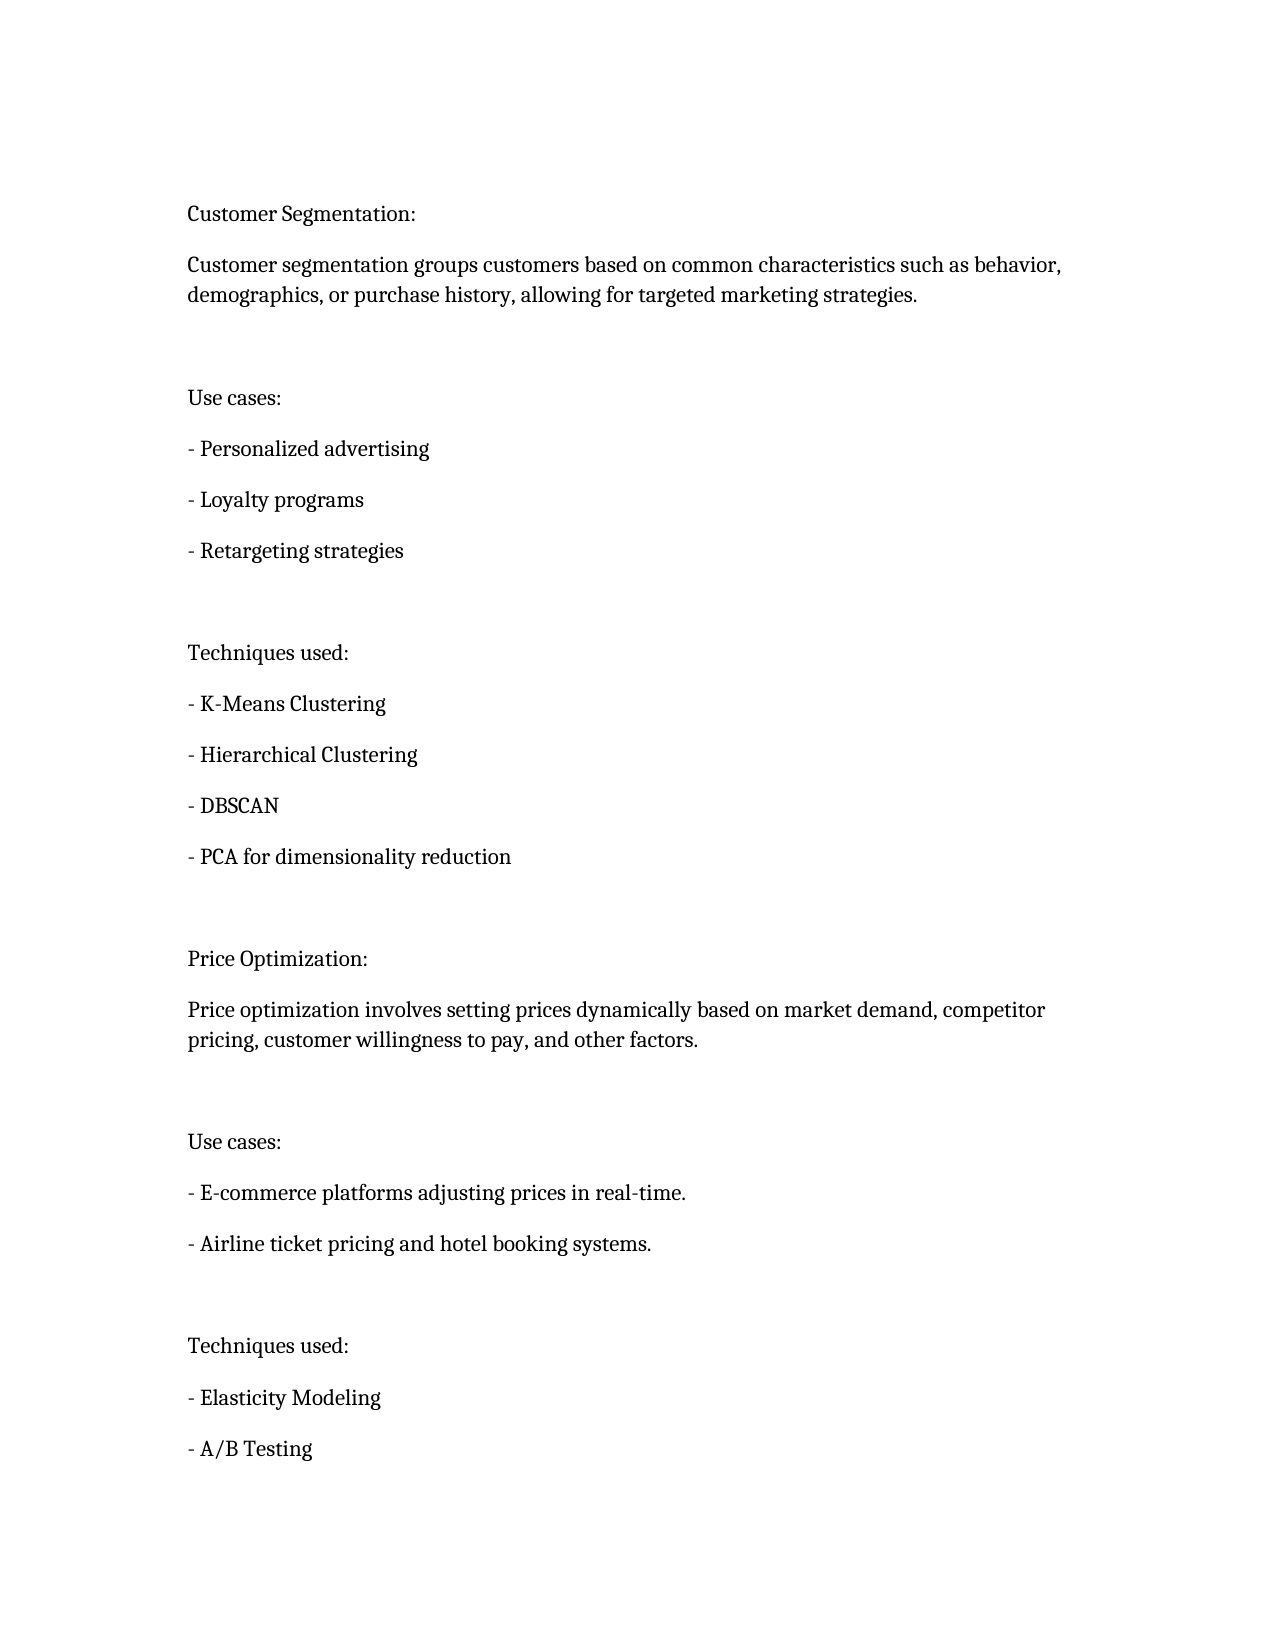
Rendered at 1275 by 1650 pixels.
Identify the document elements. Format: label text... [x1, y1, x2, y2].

text Techniques used: [187, 1333, 1087, 1360]
text - Retargeting strategies [187, 537, 1087, 564]
text Use cases: [187, 384, 1087, 411]
text - A/B Testing [187, 1435, 1087, 1462]
text - Loyalty programs [187, 486, 1087, 513]
text Price optimization involves setting prices dynamically based on market demand, competitor pricing, customer willingness to pay, and other factors. [187, 997, 1087, 1053]
text Price Optimization: [187, 946, 1087, 972]
text Techniques used: [187, 639, 1087, 666]
text - Elasticity Modeling [187, 1384, 1087, 1411]
text Customer segmentation groups customers based on common characteristics such as behavior, demographics, or purchase history, allowing for targeted marketing strategies. [187, 252, 1087, 309]
text - DBSCAN [187, 793, 1087, 819]
text - Airline ticket pricing and hotel booking systems. [187, 1231, 1087, 1258]
text - K-Means Clustering [187, 691, 1087, 717]
text - Hierarchical Clustering [187, 742, 1087, 768]
text Customer Segmentation: [187, 201, 1087, 227]
text - E-commerce platforms adjusting prices in real-time. [187, 1180, 1087, 1207]
text - Personalized advertising [187, 435, 1087, 462]
text Use cases: [187, 1129, 1087, 1156]
text - PCA for dimensionality reduction [187, 844, 1087, 870]
